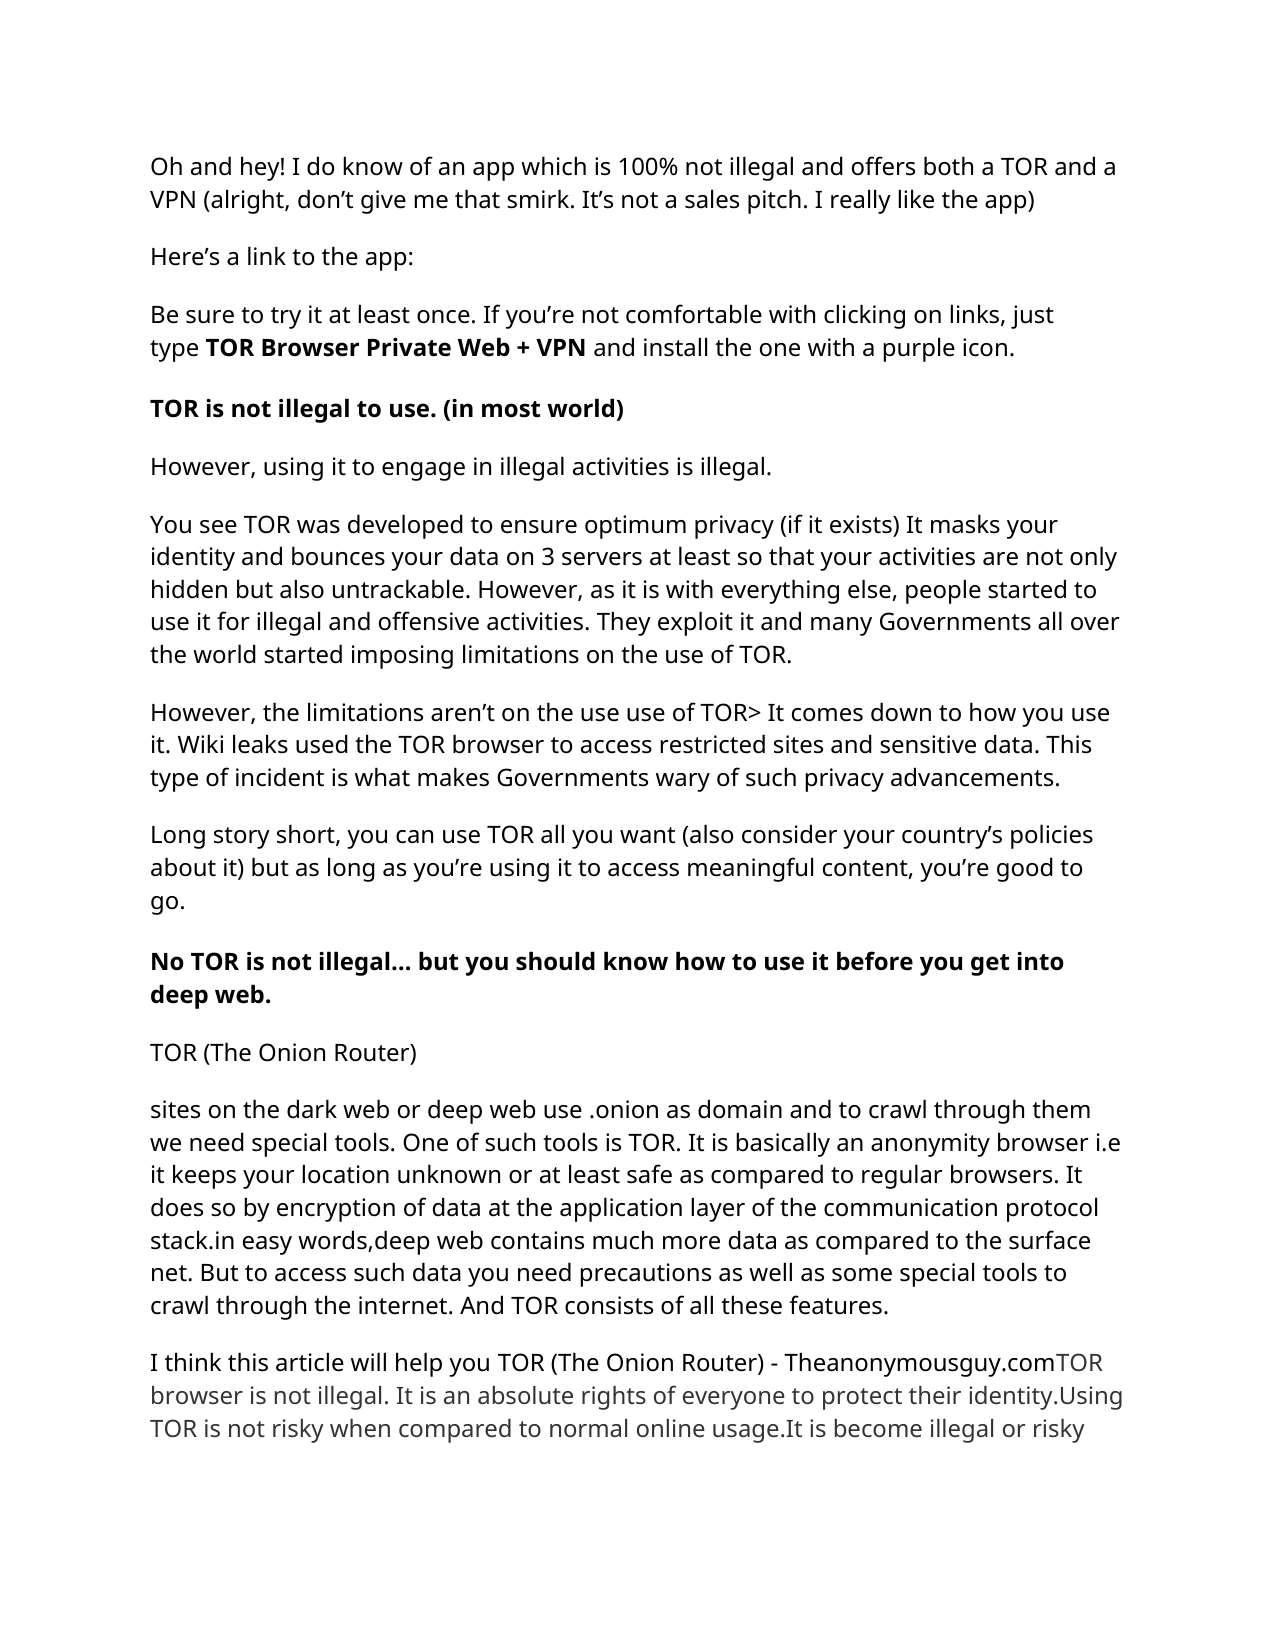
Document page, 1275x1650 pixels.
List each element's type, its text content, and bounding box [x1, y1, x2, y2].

text You see TOR was developed to ensure optimum privacy (if it exists) It masks your identity and bounces your data on 3 servers at least so that your activities are not only hidden but also untrackable. However, as it is with everything else, people started to use it for illegal and offensive activities. They exploit it and many Governments all over the world started imposing limitations on the use of TOR. [150, 507, 1125, 670]
text However, using it to engage in illegal activities is illegal. [150, 450, 1125, 482]
text Be sure to try it at least once. If you’re not comfortable with clicking on links, just type TOR Browser Private Web + VPN and install the one with a purple icon. [150, 298, 1125, 363]
text However, the limitations aren’t on the use use of TOR> It comes down to how you use it. Wiki leaks used the TOR browser to access restricted sites and sensitive data. This type of incident is what makes Governments wary of such privacy advancements. [150, 695, 1125, 793]
text TOR is not illegal to use. (in most world) [150, 392, 1125, 425]
text Long story short, you can use TOR all you want (also consider your country’s policies about it) but as long as you’re using it to access meaningful content, you’re good to go. [150, 818, 1125, 916]
text TOR (The Onion Router) [150, 1035, 1125, 1068]
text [150, 1346, 1125, 1444]
text Oh and hey! I do know of an app which is 100% not illegal and offers both a TOR and a VPN (alright, don’t give me that smirk. It’s not a sales pitch. I really like the app) [150, 150, 1125, 215]
text No TOR is not illegal… but you should know how to use it before you get into deep web. [150, 945, 1125, 1010]
text sites on the dark web or deep web use .onion as domain and to crawl through them we need special tools. One of such tools is TOR. It is basically an anonymity browser i.e it keeps your location unknown or at least safe as compared to regular browsers. It does so by encryption of data at the application layer of the communication protocol stack.in easy words,deep web contains much more data as compared to the surface net. But to access such data you need precautions as well as some special tools to crawl through the internet. And TOR consists of all these features. [150, 1093, 1125, 1321]
text Here’s a link to the app: ‎ [150, 240, 1125, 273]
